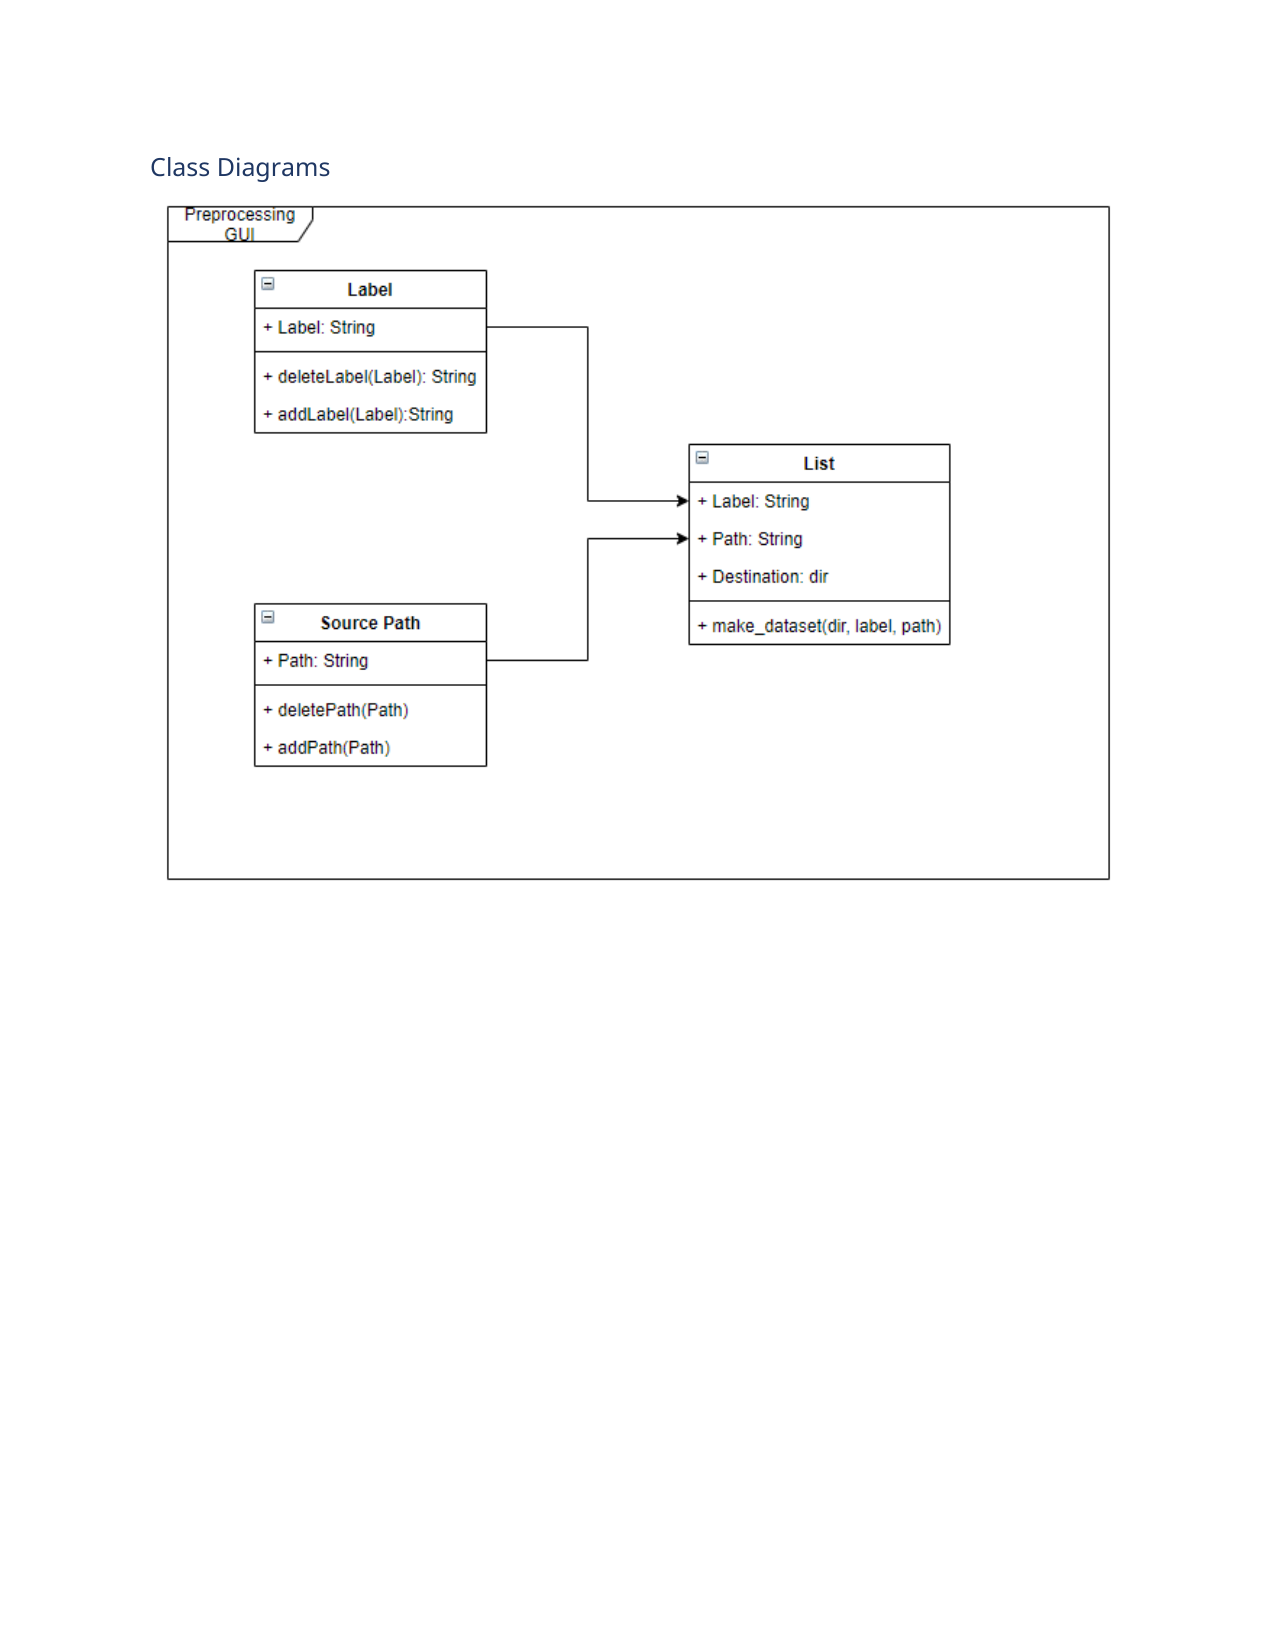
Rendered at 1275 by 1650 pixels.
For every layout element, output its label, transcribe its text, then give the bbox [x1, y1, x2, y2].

subtitle Class Diagrams [150, 150, 1125, 184]
picture [150, 186, 1125, 899]
